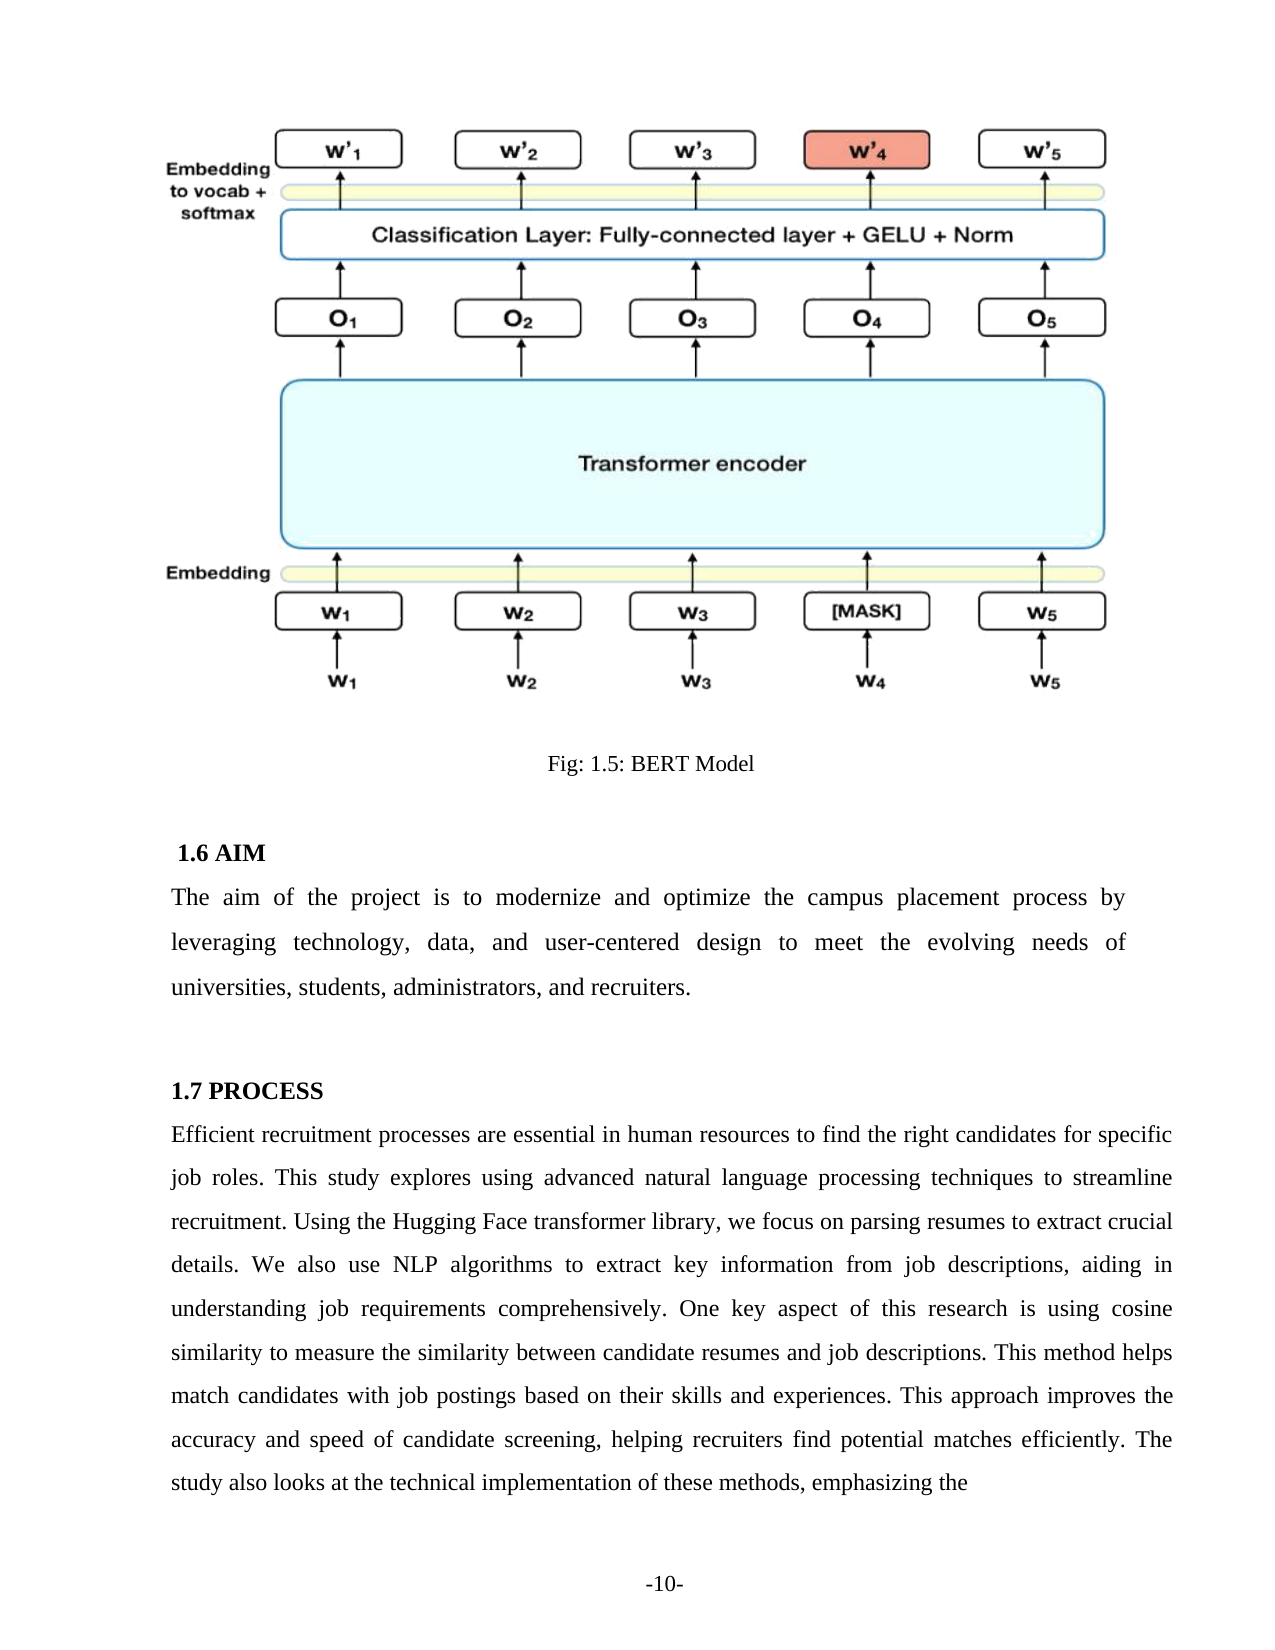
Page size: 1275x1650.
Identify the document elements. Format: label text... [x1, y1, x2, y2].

text Efficient recruitment processes are essential in human resources to find the right candidates for specific job roles. This study explores using advanced natural language processing techniques to streamline recruitment. Using the Hugging Face transformer library, we focus on parsing resumes to extract crucial details. We also use NLP algorithms to extract key information from job descriptions, aiding in understanding job requirements comprehensively. One key aspect of this research is using cosine similarity to measure the similarity between candidate resumes and job descriptions. This method helps match candidates with job postings based on their skills and experiences. This approach improves the accuracy and speed of candidate screening, helping recruiters find potential matches efficiently. The study also looks at the technical implementation of these methods, emphasizing the [171, 1120, 1175, 1496]
text Fig: 1.5: BERT Model [150, 750, 1152, 777]
text 1.6 AIM [177, 838, 1175, 867]
text The aim of the project is to modernize and optimize the campus placement process by leveraging technology, data, and user-centered design to meet the evolving needs of universities, students, administrators, and recruiters. [171, 882, 1127, 1001]
picture [154, 118, 1125, 700]
text 1.7 PROCESS [171, 1076, 1175, 1105]
text -10- [150, 1570, 1179, 1596]
